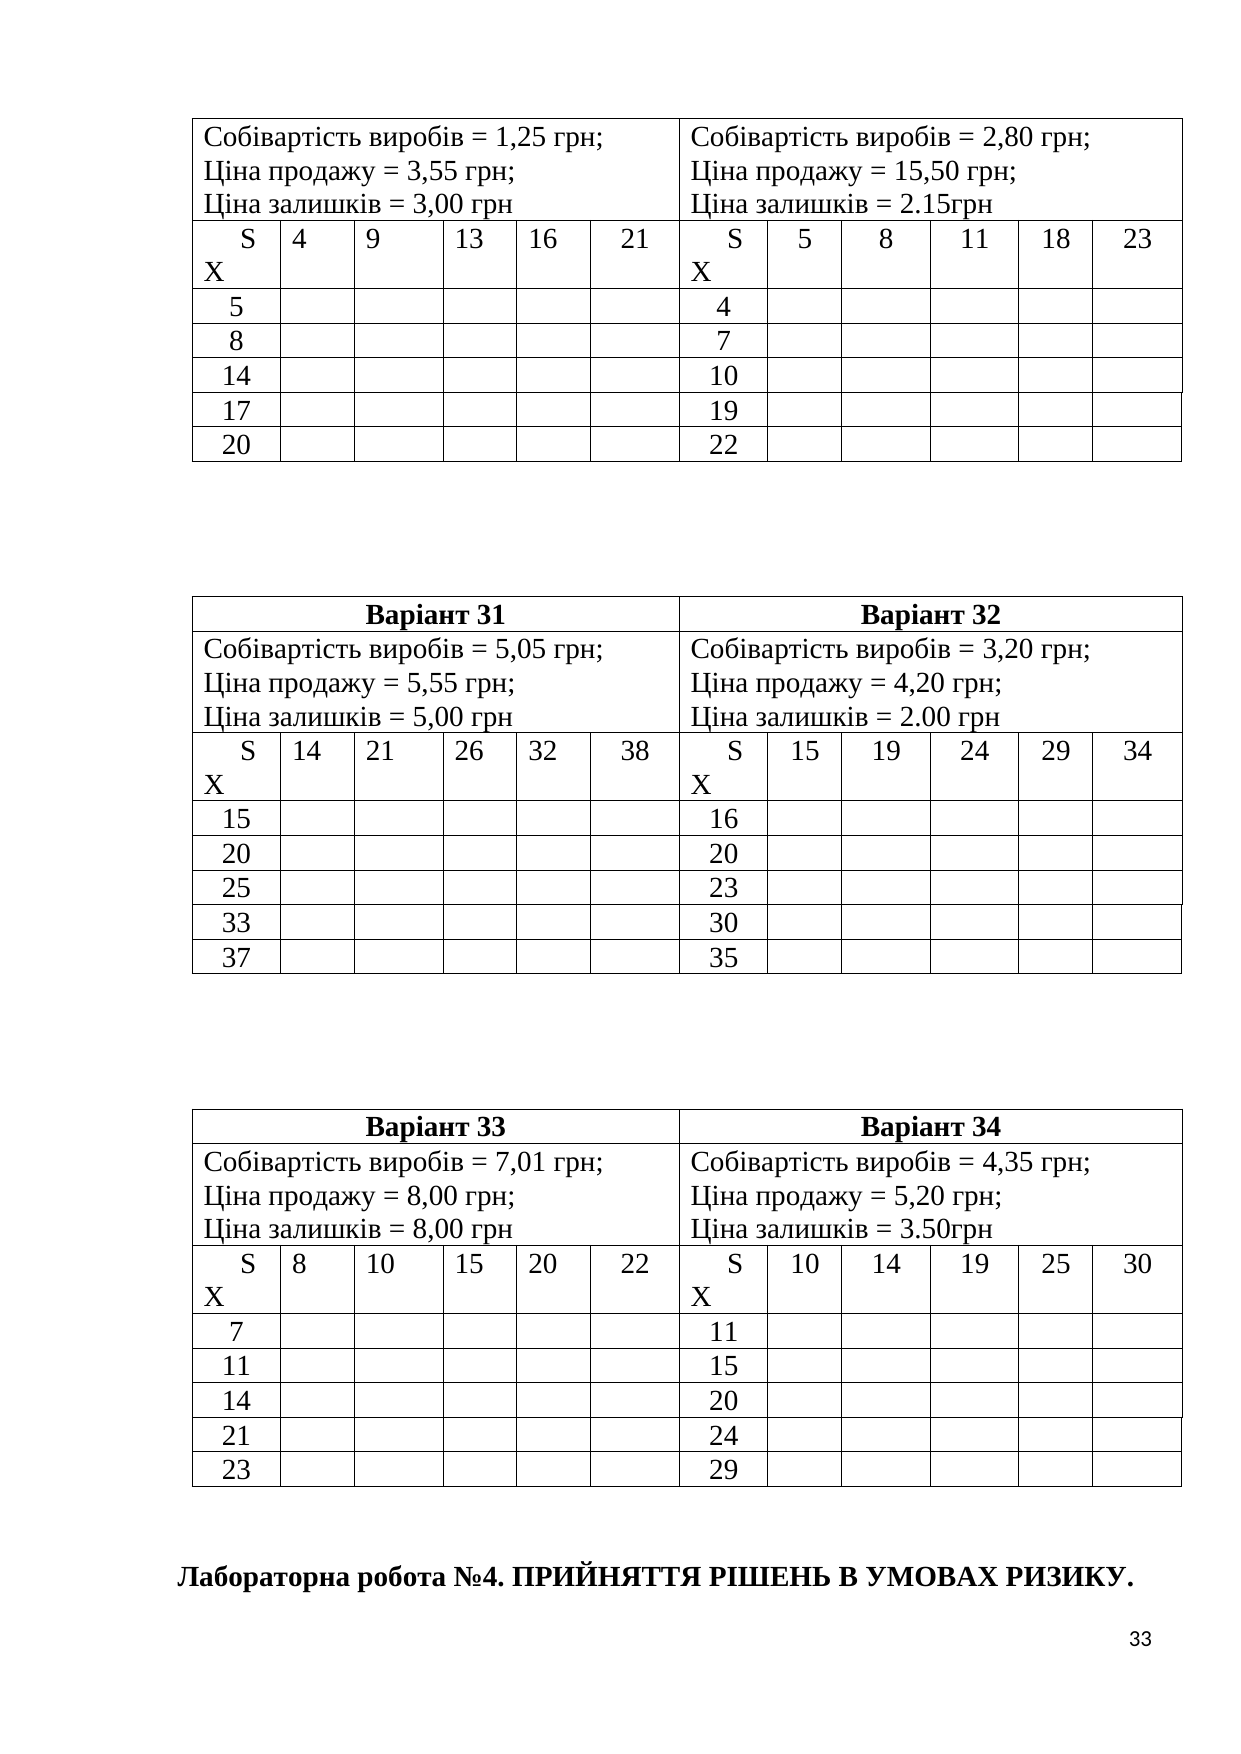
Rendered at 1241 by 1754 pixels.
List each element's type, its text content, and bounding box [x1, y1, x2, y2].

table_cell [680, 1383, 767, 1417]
table_cell [355, 427, 443, 461]
table_cell 20 [680, 836, 767, 869]
table_cell [1093, 905, 1181, 939]
table_cell [281, 905, 354, 939]
table_cell [768, 358, 841, 392]
table_cell [444, 801, 516, 835]
table_cell 15 [193, 801, 280, 835]
table_cell 22 [591, 1246, 679, 1313]
table_cell S Х [680, 221, 767, 288]
table_cell [517, 940, 590, 973]
table_cell [1019, 940, 1092, 973]
table_cell 14 [193, 358, 280, 392]
table_header Варіант 34 [680, 1110, 1182, 1143]
table_cell 23 [1093, 221, 1182, 288]
table_cell S Х [193, 733, 280, 800]
table_cell [355, 324, 443, 357]
table_cell [842, 427, 930, 461]
table_cell [1093, 836, 1182, 869]
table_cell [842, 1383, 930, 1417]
table_cell [281, 358, 354, 392]
table_cell [931, 940, 1018, 973]
table_cell [842, 871, 930, 904]
table_cell 35 [680, 940, 767, 973]
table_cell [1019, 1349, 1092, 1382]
table_cell [931, 1314, 1018, 1347]
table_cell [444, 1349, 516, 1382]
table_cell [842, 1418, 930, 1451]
table_cell 10 [680, 358, 767, 392]
table_cell 15 [768, 733, 841, 800]
table_cell [591, 905, 679, 939]
table_cell 17 [193, 393, 280, 426]
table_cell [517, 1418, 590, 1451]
table_cell [591, 940, 679, 973]
table_cell 14 [281, 733, 354, 800]
table_cell [281, 836, 354, 869]
table_cell [1019, 358, 1092, 392]
table_cell 34 [1093, 733, 1182, 800]
table_cell [1093, 871, 1182, 904]
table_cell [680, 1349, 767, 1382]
table_cell 21 [355, 733, 443, 800]
table_cell 11 [931, 221, 1018, 288]
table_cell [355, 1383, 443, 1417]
table_cell 33 [193, 905, 280, 939]
table_cell 14 [842, 1246, 930, 1313]
table_cell 8 [842, 221, 930, 288]
table_cell S Х [193, 221, 280, 288]
table_cell [1019, 871, 1092, 904]
table_cell [931, 836, 1018, 869]
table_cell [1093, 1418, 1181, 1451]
table_header Варіант 32 [680, 597, 1182, 631]
table_cell 11 [680, 1314, 767, 1347]
table_cell [444, 1314, 516, 1347]
table_cell [281, 871, 354, 904]
table_cell [1019, 393, 1092, 426]
table_cell [517, 427, 590, 461]
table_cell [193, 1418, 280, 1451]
table_cell 16 [680, 801, 767, 835]
table_cell [1093, 427, 1181, 461]
table_cell [281, 393, 354, 426]
table_cell 18 [1019, 221, 1092, 288]
table_cell 9 [355, 221, 443, 288]
table_cell [1093, 324, 1182, 357]
table_cell [842, 1314, 930, 1347]
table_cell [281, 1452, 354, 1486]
table_cell 20 [193, 427, 280, 461]
table_cell [931, 871, 1018, 904]
table_cell Собівартість виробів = 4,35 грн; Ціна продажу = 5,20 грн; Ціна залишків = 3.50грн [680, 1144, 1182, 1245]
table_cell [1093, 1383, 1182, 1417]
table_cell [591, 289, 679, 322]
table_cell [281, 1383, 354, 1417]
table_cell [355, 801, 443, 835]
table_cell 10 [768, 1246, 841, 1313]
table_cell [444, 836, 516, 869]
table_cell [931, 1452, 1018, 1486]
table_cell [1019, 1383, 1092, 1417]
table_cell 8 [193, 324, 280, 357]
table_cell 30 [680, 905, 767, 939]
table_cell [1019, 427, 1092, 461]
table_cell [281, 1349, 354, 1382]
table_cell [768, 836, 841, 869]
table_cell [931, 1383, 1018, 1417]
table_cell Собівартість виробів = 3,20 грн; Ціна продажу = 4,20 грн; Ціна залишків = 2.00 грн [680, 632, 1182, 732]
table_cell 15 [444, 1246, 516, 1313]
table_cell [1019, 801, 1092, 835]
table_cell [517, 393, 590, 426]
table_cell [931, 324, 1018, 357]
table_cell [444, 393, 516, 426]
table_cell 25 [1019, 1246, 1092, 1313]
table_cell [591, 836, 679, 869]
table_cell [1093, 358, 1182, 392]
table_cell 16 [517, 221, 590, 288]
table_cell 4 [680, 289, 767, 322]
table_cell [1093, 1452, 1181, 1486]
table_cell [517, 836, 590, 869]
table_cell [355, 836, 443, 869]
table_cell [281, 1314, 354, 1347]
table_cell 19 [680, 393, 767, 426]
table_cell 4 [281, 221, 354, 288]
table_cell [1093, 393, 1181, 426]
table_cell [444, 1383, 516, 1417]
table_cell [931, 358, 1018, 392]
table_cell 19 [842, 733, 930, 800]
table_cell 23 [680, 871, 767, 904]
table_cell [1019, 1314, 1092, 1347]
table_cell [444, 289, 516, 322]
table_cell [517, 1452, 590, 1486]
table_cell [517, 801, 590, 835]
table_cell [281, 940, 354, 973]
table_cell [842, 836, 930, 869]
table_cell [355, 393, 443, 426]
table_cell [591, 358, 679, 392]
table_cell [768, 393, 841, 426]
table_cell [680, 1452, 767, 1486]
table_cell [281, 801, 354, 835]
table_cell [931, 801, 1018, 835]
table_cell [281, 289, 354, 322]
table_cell Собівартість виробів = 2,80 грн; Ціна продажу = 15,50 грн; Ціна залишків = 2.15грн [680, 119, 1182, 220]
table_cell [842, 940, 930, 973]
table_cell [281, 427, 354, 461]
table_cell 32 [517, 733, 590, 800]
table_cell 25 [193, 871, 280, 904]
table_cell S Х [680, 1246, 767, 1313]
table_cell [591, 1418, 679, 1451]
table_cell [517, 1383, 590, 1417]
table_cell [842, 801, 930, 835]
table_cell 8 [281, 1246, 354, 1313]
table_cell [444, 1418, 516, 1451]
table_cell [842, 358, 930, 392]
table_cell [768, 905, 841, 939]
table_cell [591, 871, 679, 904]
table_cell [768, 940, 841, 973]
table_cell 22 [680, 427, 767, 461]
table_cell [842, 324, 930, 357]
table_cell 20 [193, 836, 280, 869]
table_cell [591, 427, 679, 461]
table_cell [517, 358, 590, 392]
table_cell [1093, 940, 1181, 973]
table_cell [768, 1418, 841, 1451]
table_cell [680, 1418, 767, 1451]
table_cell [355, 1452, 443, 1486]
table_cell [931, 905, 1018, 939]
table_cell 7 [680, 324, 767, 357]
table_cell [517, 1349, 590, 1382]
table_cell Собівартість виробів = 1,25 грн; Ціна продажу = 3,55 грн; Ціна залишків = 3,00 грн [193, 119, 679, 220]
table_cell [355, 905, 443, 939]
table_cell 30 [1093, 1246, 1182, 1313]
text Лабораторна робота №4. ПРИЙНЯТТЯ РІШЕНЬ В УМОВАХ РИЗИКУ. [177, 1559, 1152, 1592]
table_cell [281, 324, 354, 357]
table_cell [444, 905, 516, 939]
table_cell [517, 905, 590, 939]
table_cell [444, 324, 516, 357]
table_cell [355, 358, 443, 392]
table_cell 29 [1019, 733, 1092, 800]
table_cell Собівартість виробів = 7,01 грн; Ціна продажу = 8,00 грн; Ціна залишків = 8,00 грн [193, 1144, 679, 1245]
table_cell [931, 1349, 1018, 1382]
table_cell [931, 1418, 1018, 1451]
table_cell [1019, 905, 1092, 939]
table_cell [1019, 289, 1092, 322]
table_cell [591, 801, 679, 835]
table_cell 19 [931, 1246, 1018, 1313]
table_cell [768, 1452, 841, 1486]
table_cell 21 [591, 221, 679, 288]
table_cell [355, 871, 443, 904]
table_cell 10 [355, 1246, 443, 1313]
table_cell 13 [444, 221, 516, 288]
table_cell [931, 289, 1018, 322]
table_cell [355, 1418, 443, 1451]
table_cell [768, 1314, 841, 1347]
table_cell [768, 289, 841, 322]
table_cell [768, 801, 841, 835]
table_cell [517, 871, 590, 904]
table_cell [517, 324, 590, 357]
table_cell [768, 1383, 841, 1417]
table_cell [444, 427, 516, 461]
table_cell 7 [193, 1314, 280, 1347]
table_cell [444, 358, 516, 392]
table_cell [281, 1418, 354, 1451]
table_cell [1019, 836, 1092, 869]
table_cell 26 [444, 733, 516, 800]
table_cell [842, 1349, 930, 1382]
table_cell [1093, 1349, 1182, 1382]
table_cell [931, 427, 1018, 461]
table_cell [355, 940, 443, 973]
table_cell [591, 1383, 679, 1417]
table_cell [768, 871, 841, 904]
table_cell [1093, 289, 1182, 322]
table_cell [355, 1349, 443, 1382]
table_cell [842, 393, 930, 426]
table_cell [1019, 324, 1092, 357]
table_cell [444, 871, 516, 904]
table_cell 20 [517, 1246, 590, 1313]
table_cell [842, 905, 930, 939]
table_cell [842, 289, 930, 322]
table_cell [768, 427, 841, 461]
table_cell [355, 1314, 443, 1347]
table_cell S Х [680, 733, 767, 800]
table_cell [591, 1314, 679, 1347]
table_cell Собівартість виробів = 5,05 грн; Ціна продажу = 5,55 грн; Ціна залишків = 5,00 грн [193, 632, 679, 732]
table_cell [591, 393, 679, 426]
table_cell 11 [193, 1349, 280, 1382]
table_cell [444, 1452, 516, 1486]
table_cell [517, 1314, 590, 1347]
table_cell [591, 324, 679, 357]
table_cell [517, 289, 590, 322]
table_cell S Х [193, 1246, 280, 1313]
table_cell 38 [591, 733, 679, 800]
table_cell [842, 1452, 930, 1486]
table_cell [768, 324, 841, 357]
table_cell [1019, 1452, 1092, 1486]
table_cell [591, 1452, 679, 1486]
table_cell 37 [193, 940, 280, 973]
table_cell [1093, 1314, 1182, 1347]
table_cell [1093, 801, 1182, 835]
table_header Варіант 31 [193, 597, 679, 631]
table_header Варіант 33 [193, 1110, 679, 1143]
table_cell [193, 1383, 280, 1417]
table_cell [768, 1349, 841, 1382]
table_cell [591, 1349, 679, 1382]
table_cell 24 [931, 733, 1018, 800]
table_cell [444, 940, 516, 973]
table_cell 5 [193, 289, 280, 322]
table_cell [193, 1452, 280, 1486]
table_cell [931, 393, 1018, 426]
table_cell [355, 289, 443, 322]
table_cell 5 [768, 221, 841, 288]
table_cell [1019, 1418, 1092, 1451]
